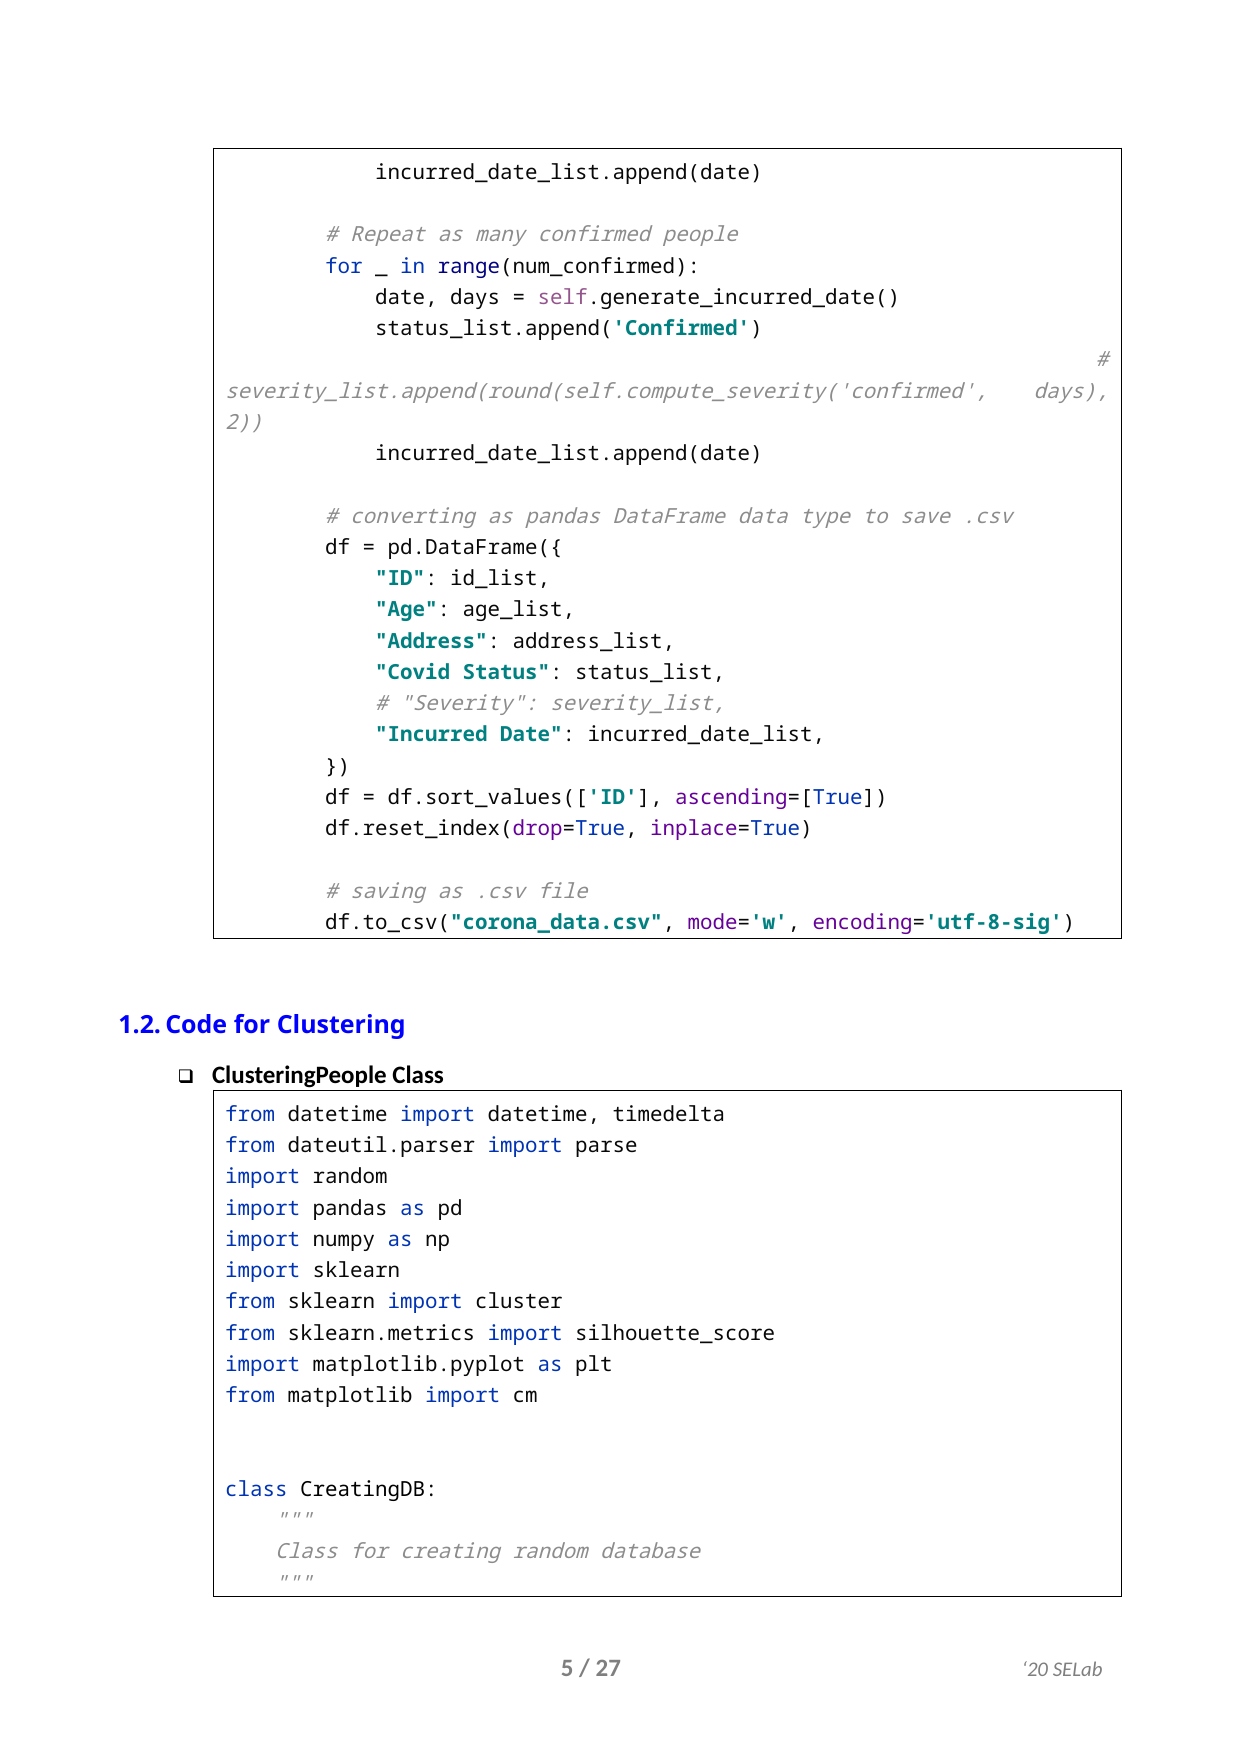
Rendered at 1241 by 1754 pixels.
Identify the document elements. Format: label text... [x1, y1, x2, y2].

subtitle Code for Clustering [118, 1006, 1122, 1040]
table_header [214, 1091, 1121, 1596]
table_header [214, 149, 1121, 938]
text ClusteringPeople Class [177, 1059, 1122, 1089]
